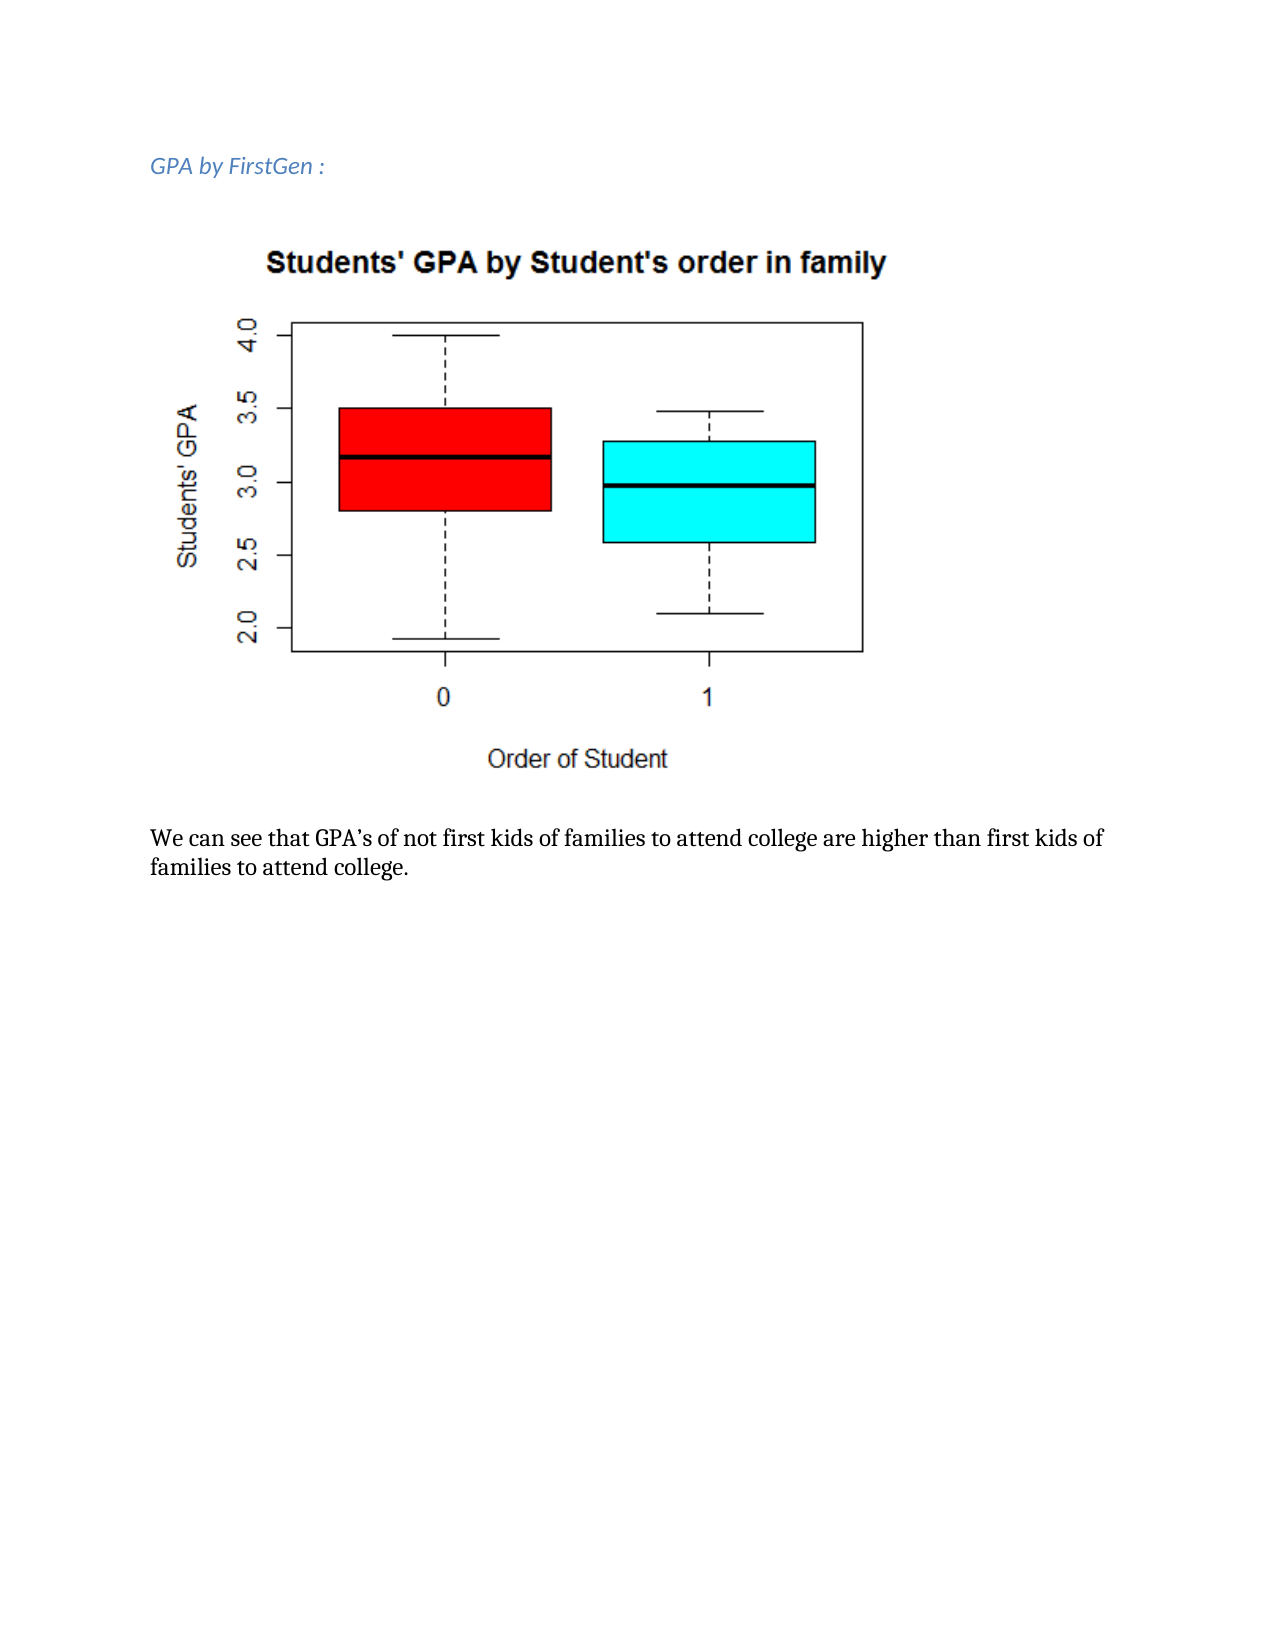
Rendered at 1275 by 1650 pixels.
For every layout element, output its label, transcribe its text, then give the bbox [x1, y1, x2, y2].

text We can see that GPA’s of not first kids of families to attend college are higher than first kids of families to attend college. [150, 824, 1125, 882]
picture [168, 199, 927, 806]
subtitle GPA by FirstGen : [150, 150, 1125, 181]
